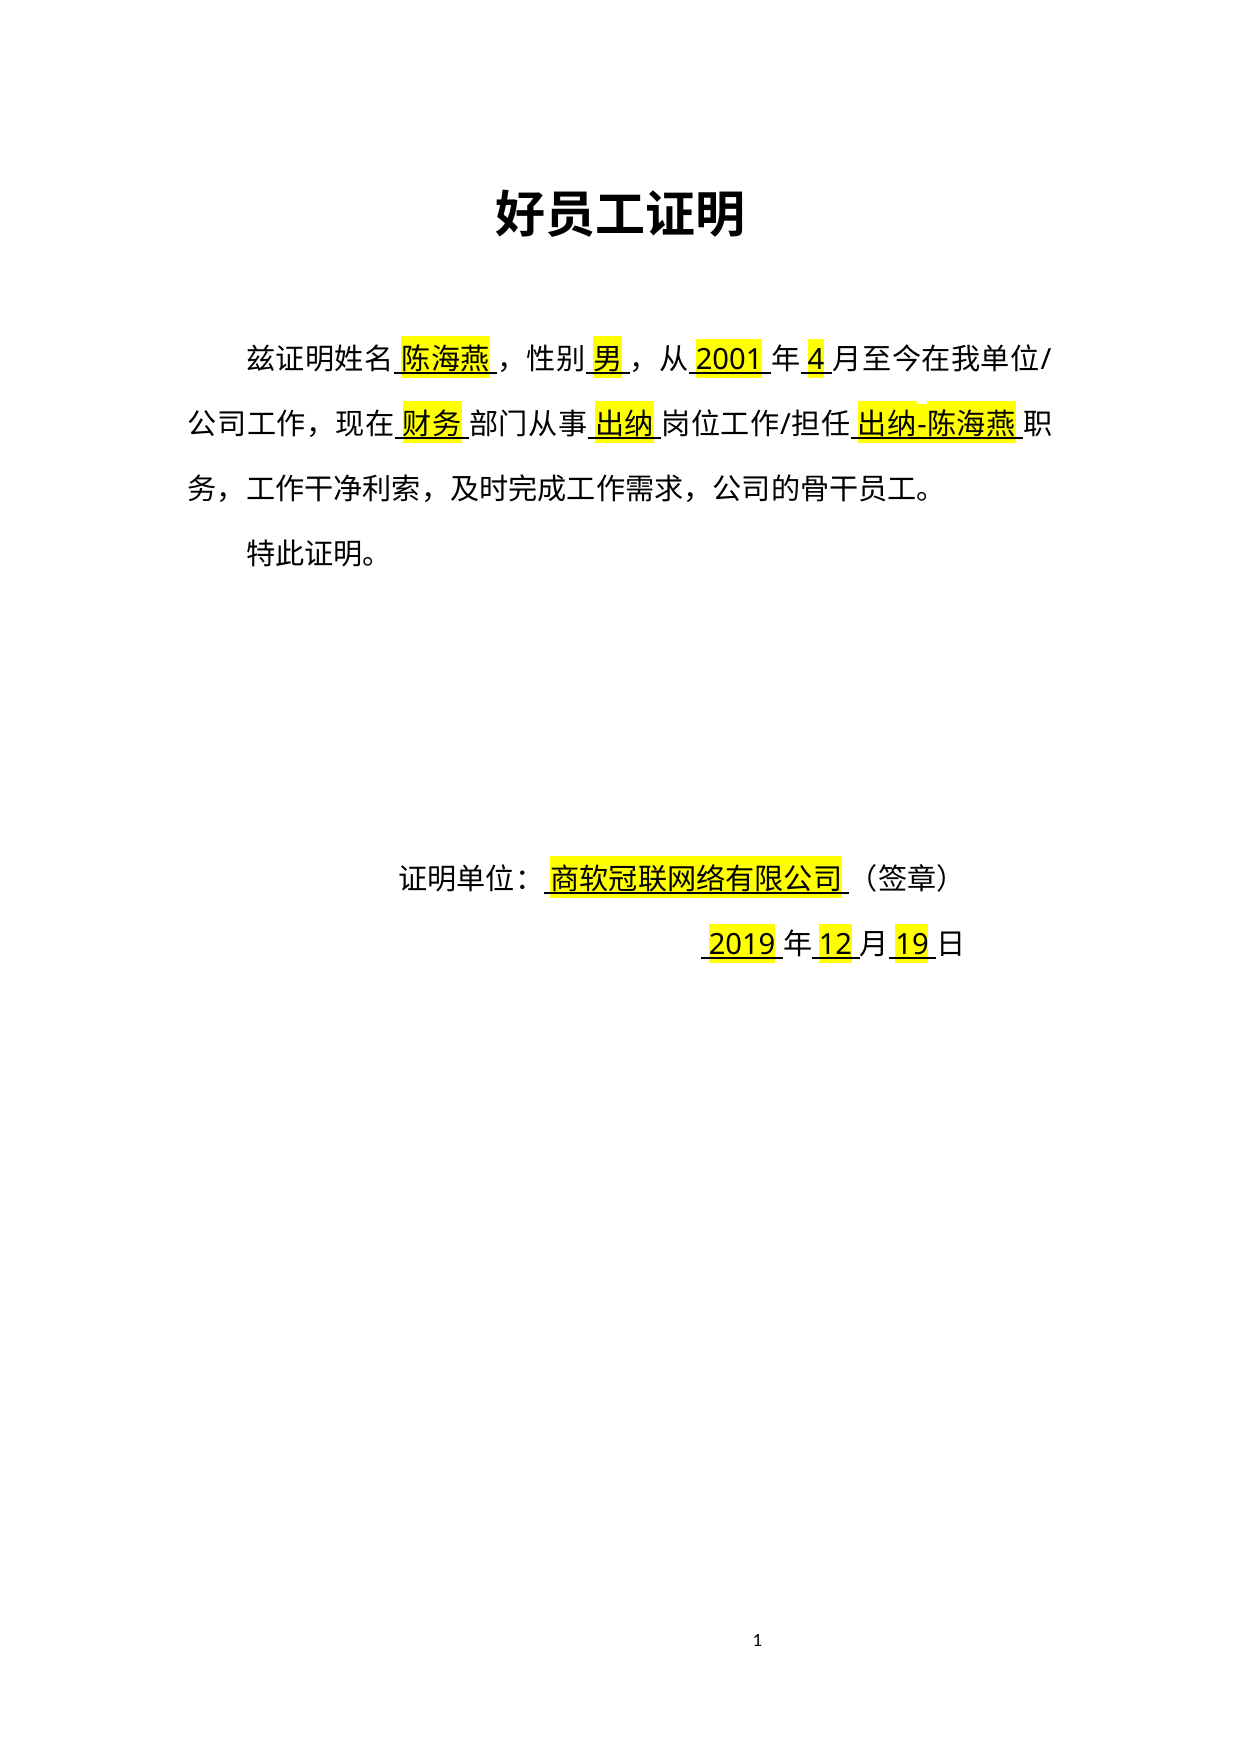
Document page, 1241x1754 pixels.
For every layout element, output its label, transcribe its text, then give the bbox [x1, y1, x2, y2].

text 2019 年 12 月 19 日 [187, 909, 965, 974]
text 兹证明姓名 陈海燕 ，性别 男 ，从 2001 年 4 月至今在我单位/公司工作，现在 财务 部门从事 出纳 岗位工作/担任 出纳-陈海燕 职务，工作干净利索，及时完成工作需求，公司的骨干员工。 [187, 324, 1053, 519]
text 特此证明。 [187, 519, 1053, 584]
text 好员工证明 [187, 162, 1053, 259]
text 证明单位： 商软冠联网络有限公司 （签章） [187, 844, 965, 909]
